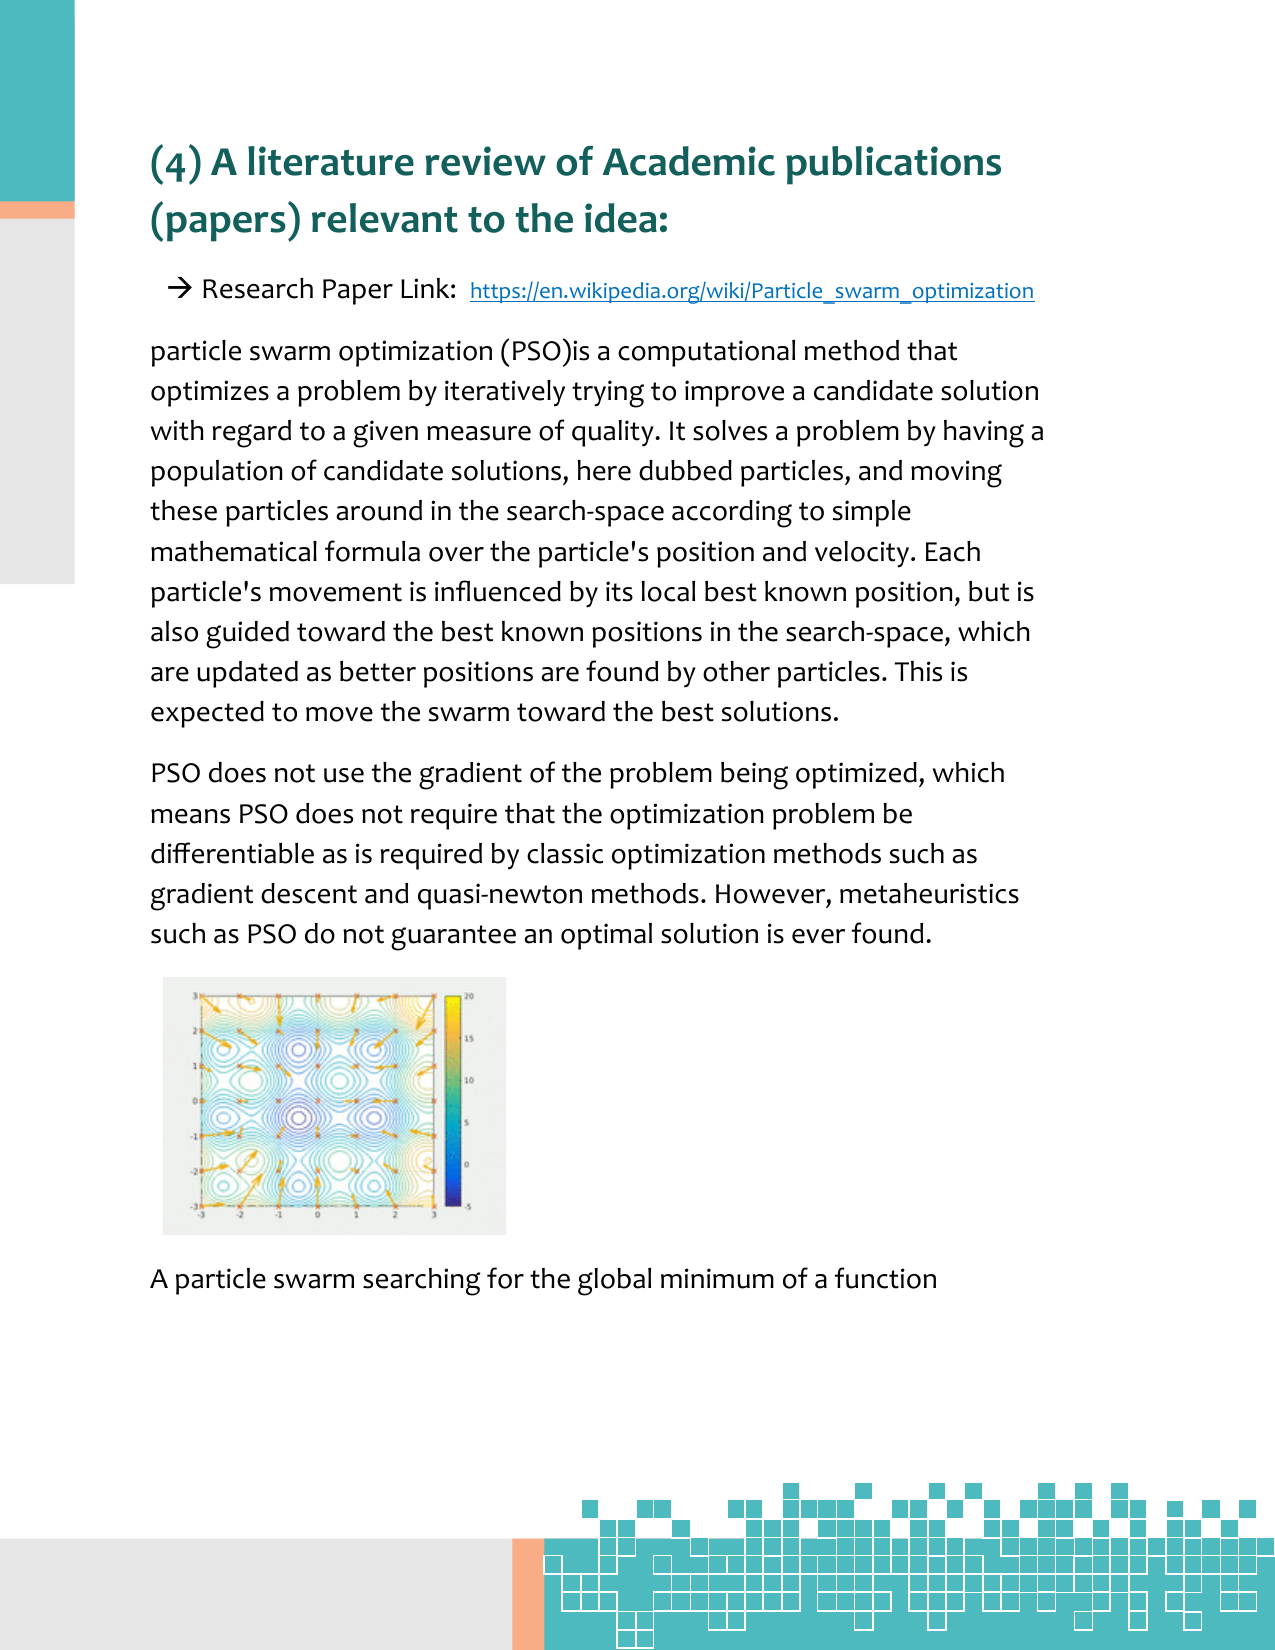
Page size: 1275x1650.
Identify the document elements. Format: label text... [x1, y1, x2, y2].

text Research Paper Link: https://en.wikipedia.org/wiki/Particle_swarm_optimization [150, 271, 1050, 307]
text A particle swarm searching for the global minimum of a function [150, 1260, 1050, 1296]
text (4) A literature review of Academic publications (papers) relevant to the idea: [150, 136, 1050, 244]
picture [162, 977, 507, 1235]
text PSO does not use the gradient of the problem being optimized, which means PSO does not require that the optimization problem be differentiable as is required by classic optimization methods such as gradient descent and quasi-newton methods. However, metaheuristics such as PSO do not guarantee an optimal solution is ever found. [150, 755, 1050, 952]
text particle swarm optimization (PSO)is a computational method that optimizes a problem by iteratively trying to improve a candidate solution with regard to a given measure of quality. It solves a problem by having a population of candidate solutions, here dubbed particles, and moving these particles around in the search-space according to simple mathematical formula over the particle's position and velocity. Each particle's movement is influenced by its local best known position, but is also guided toward the best known positions in the search-space, which are updated as better positions are found by other particles. This is expected to move the swarm toward the best solutions. [150, 332, 1050, 730]
